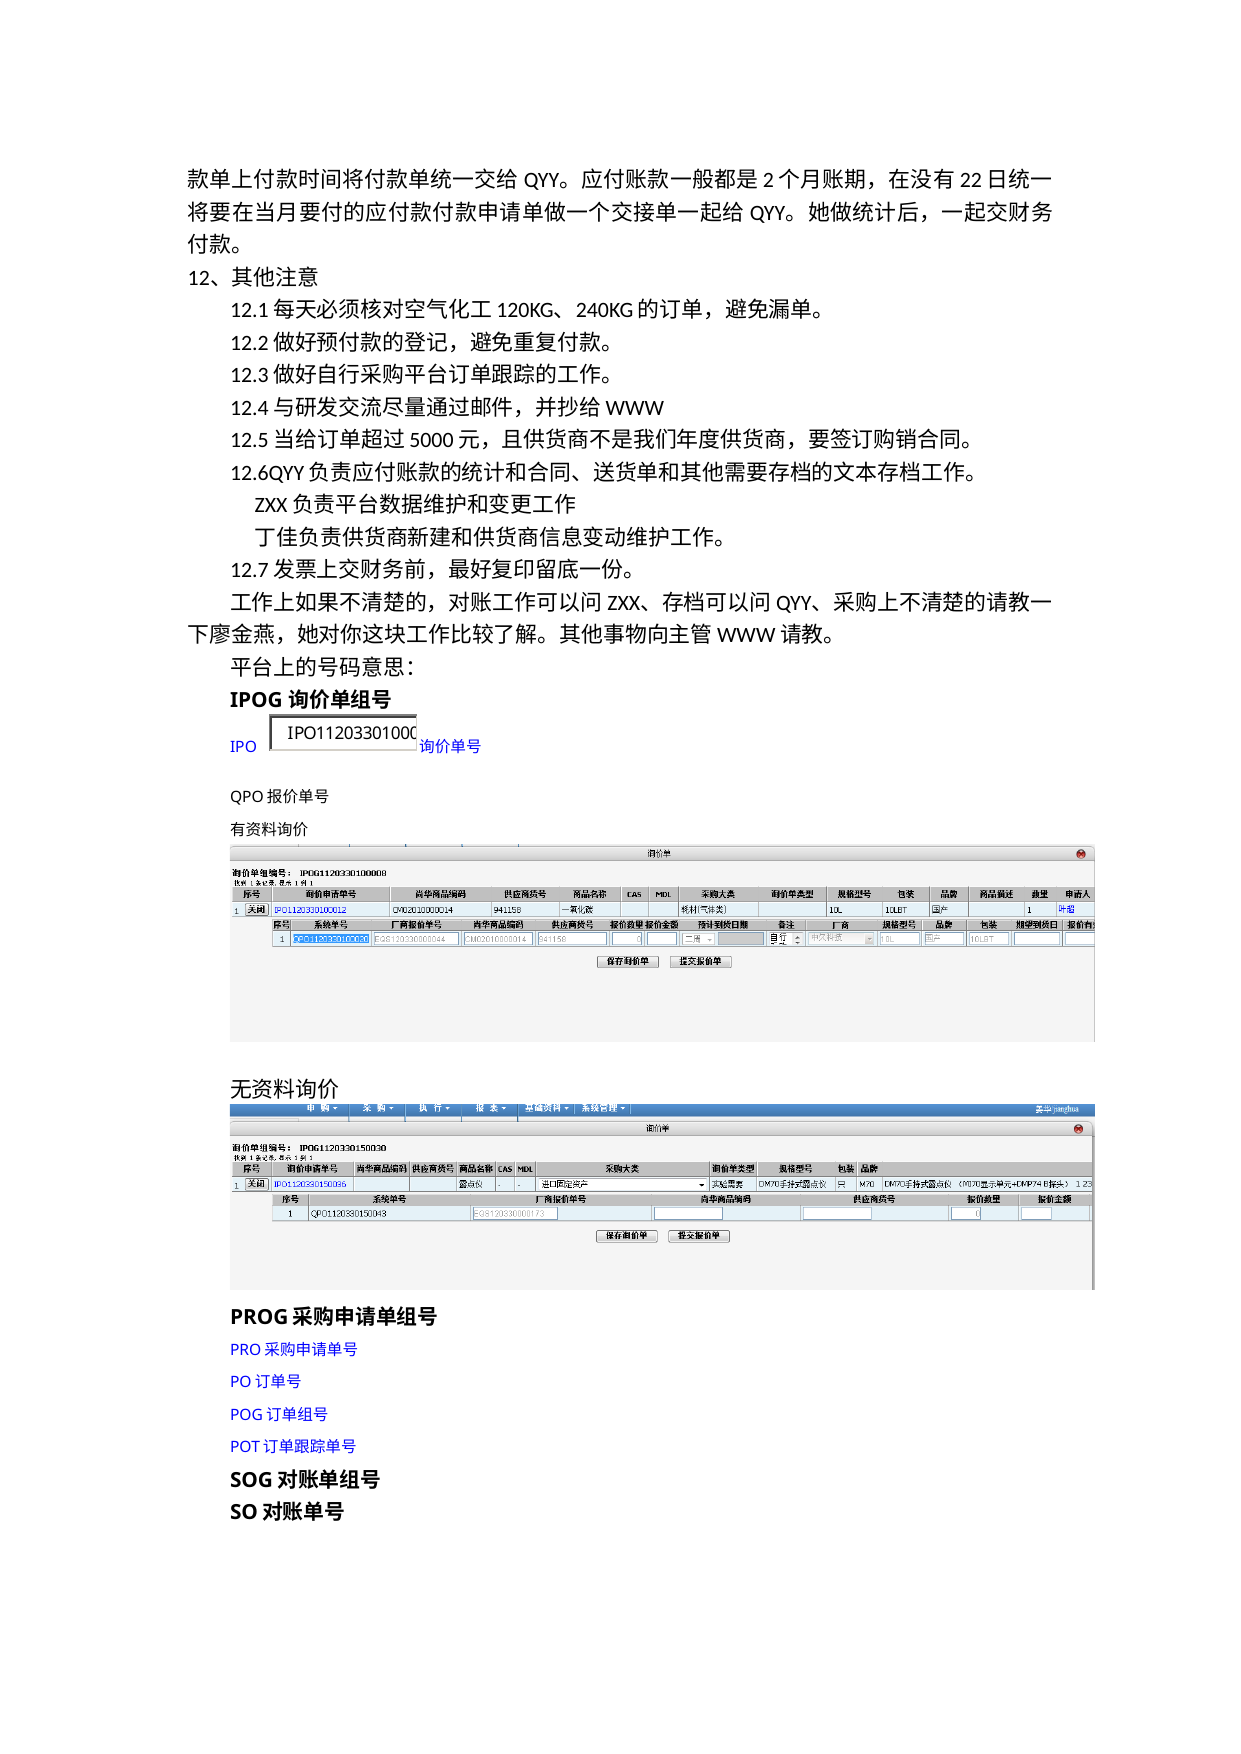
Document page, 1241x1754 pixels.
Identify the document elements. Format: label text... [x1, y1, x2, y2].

text POG订单组号 [187, 1397, 1053, 1429]
text PO订单号 [187, 1364, 1053, 1397]
text PRO采购申请单号 [187, 1332, 1053, 1364]
text PROG采购申请单组号 [187, 1299, 1053, 1332]
picture [229, 844, 1095, 1042]
text 平台上的号码意思： [187, 649, 1053, 682]
text SO对账单号 [187, 1494, 1053, 1527]
text 12、其他注意 [187, 259, 1053, 292]
text 12.5 当给订单超过5000元，且供货商不是我们年度供货商，要签订购销合同。 [187, 422, 1053, 454]
text 12.6QYY负责应付账款的统计和合同、送货单和其他需要存档的文本存档工作。 [187, 454, 1053, 487]
text ZXX负责平台数据维护和变更工作 [187, 487, 1053, 519]
text 有资料询价 [187, 812, 1053, 844]
text 12.1每天必须核对空气化工120KG、240KG的订单，避免漏单。 [187, 292, 1053, 324]
text 无资料询价 [187, 1072, 1053, 1104]
text 12.3做好自行采购平台订单跟踪的工作。 [187, 357, 1053, 389]
text IPOG 询价单组号 [187, 682, 1053, 714]
picture [229, 1104, 1095, 1290]
text 12.7发票上交财务前，最好复印留底一份。 [187, 552, 1053, 584]
text 12.4与研发交流尽量通过邮件，并抄给WWW [187, 389, 1053, 422]
text 12.2做好预付款的登记，避免重复付款。 [187, 324, 1053, 357]
text IPO 询价单号 [187, 714, 1053, 779]
text 工作上如果不清楚的，对账工作可以问ZXX、存档可以问QYY、采购上不清楚的请教一下廖金燕，她对你这块工作比较了解。其他事物向主管WWW请教。 [187, 584, 1053, 649]
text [187, 162, 1053, 259]
text POT订单跟踪单号 [187, 1429, 1053, 1462]
text QPO报价单号 [187, 779, 1053, 812]
text SOG对账单组号 [187, 1462, 1053, 1494]
text 丁佳负责供货商新建和供货商信息变动维护工作。 [187, 519, 1053, 552]
